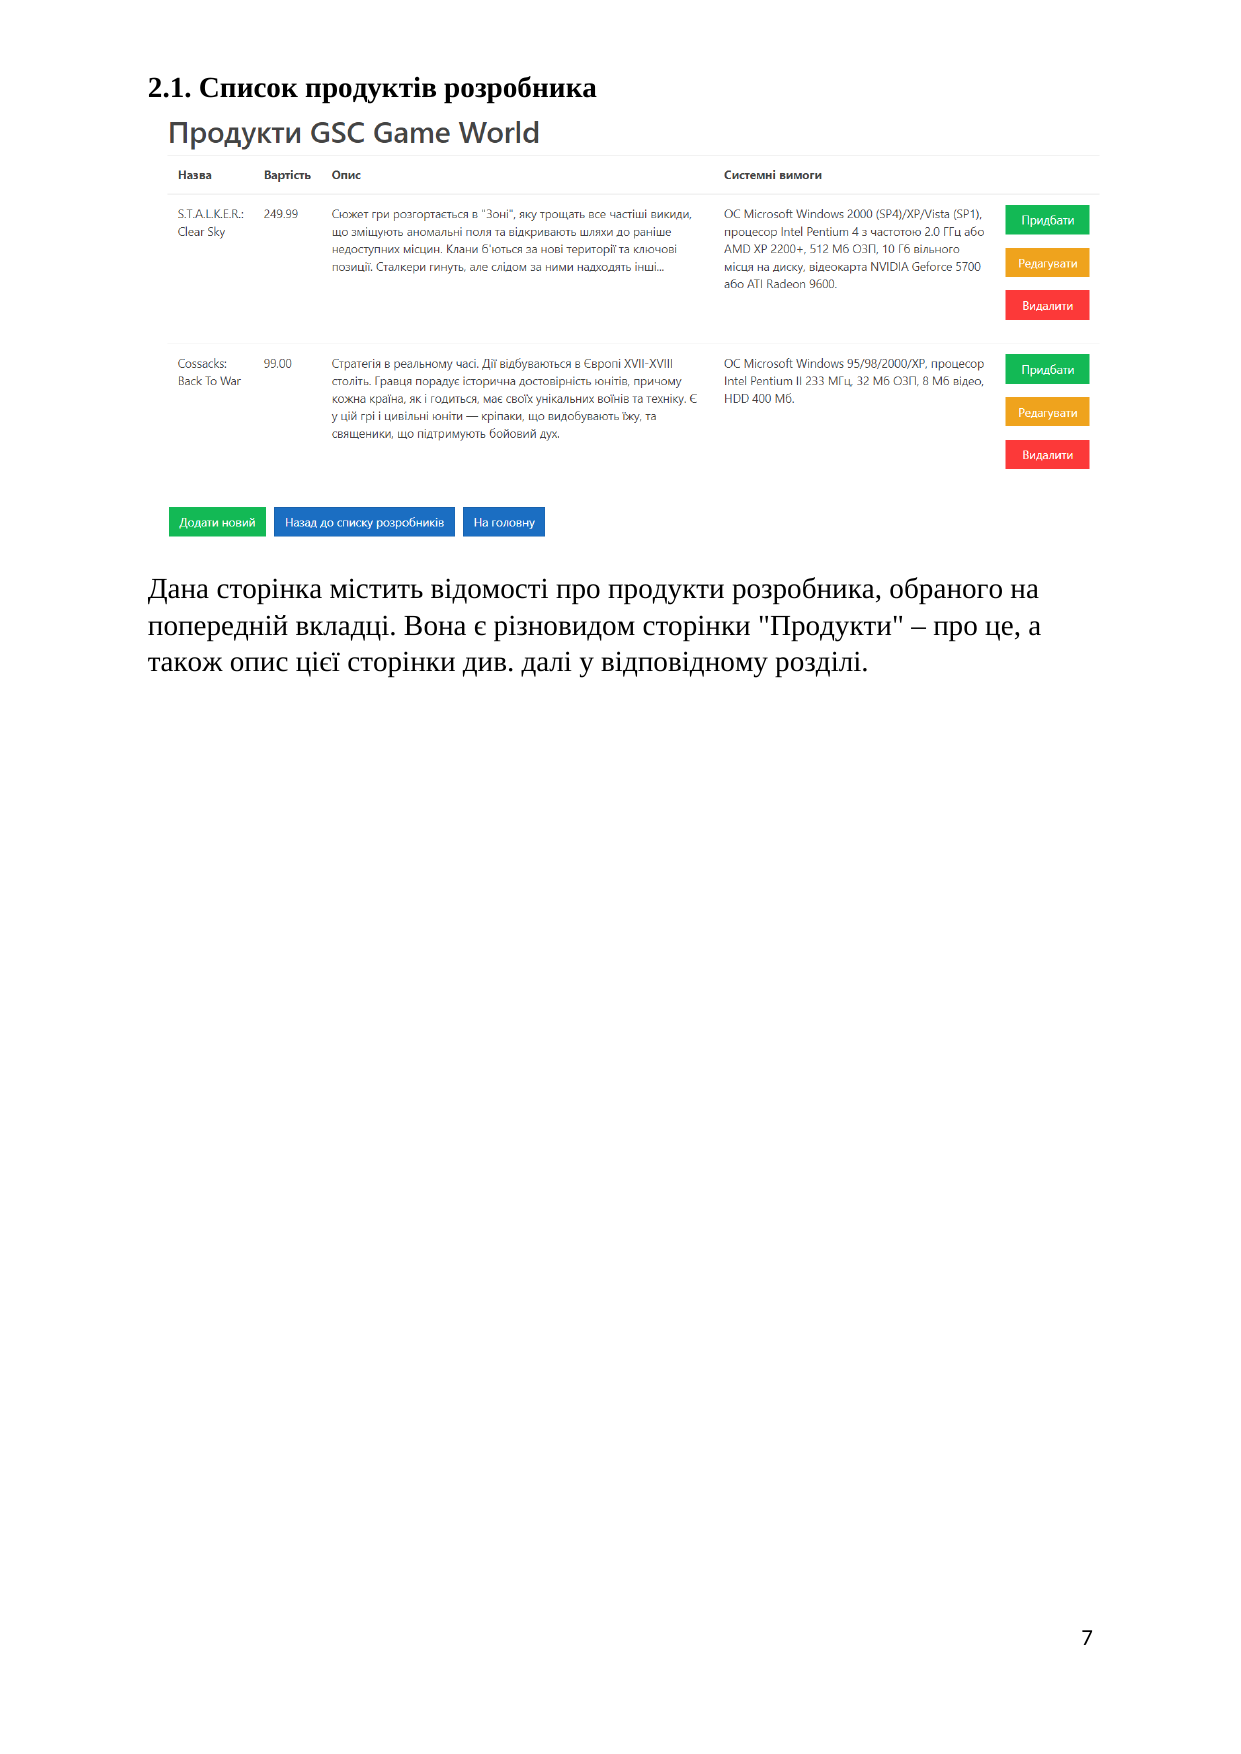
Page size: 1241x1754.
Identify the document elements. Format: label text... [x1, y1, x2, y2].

text Дана сторінка містить відомості про продукти розробника, обраного на попередній вкладці. Вона є різновидом сторінки "Продукти" – про це, а також опис цієї сторінки див. далі у відповідному розділі. [148, 572, 1092, 677]
picture [157, 115, 1102, 543]
subtitle 2.1. Список продуктів розробника [148, 70, 1092, 103]
